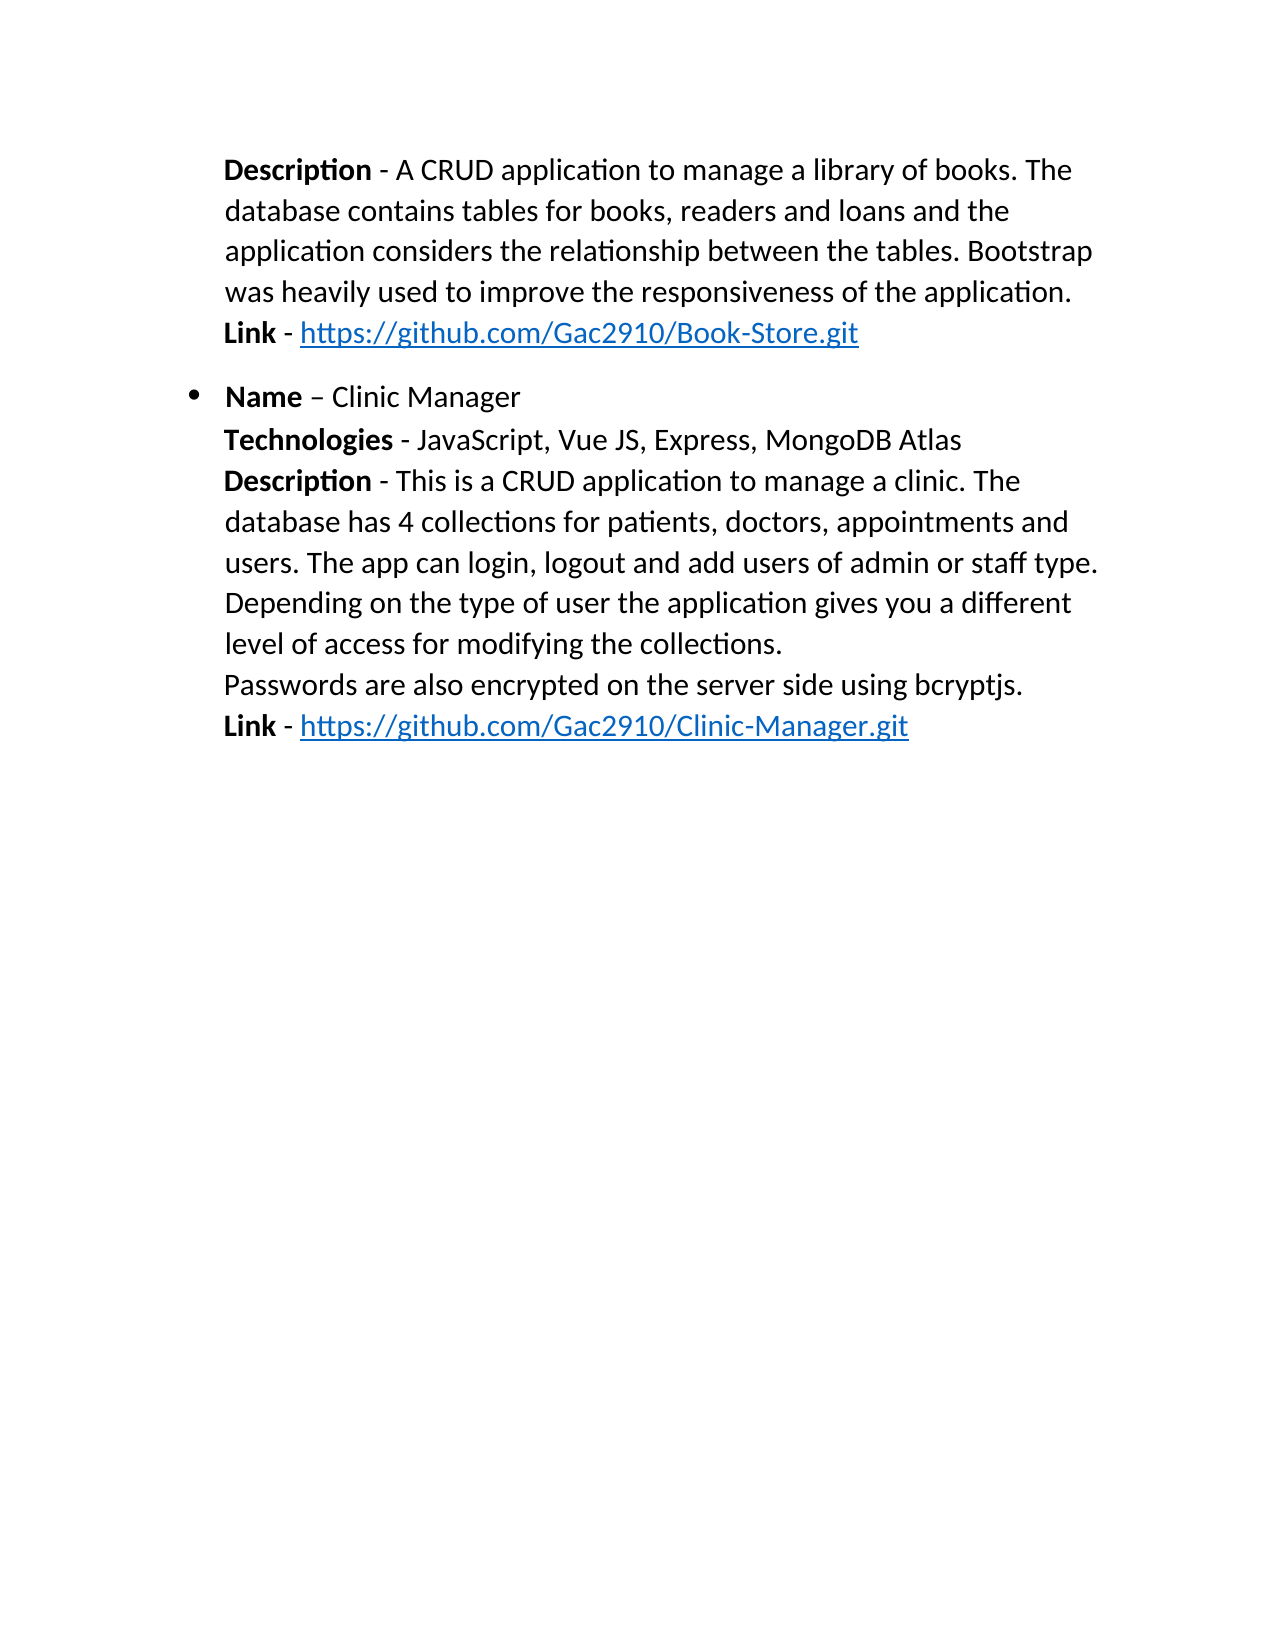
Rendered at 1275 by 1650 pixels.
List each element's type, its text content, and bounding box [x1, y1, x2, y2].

text Description - This is a CRUD application to manage a clinic. The database has 4 collections for patients, doctors, appointments and users. The app can login, logout and add users of admin or staff type. Depending on the type of user the application gives you a different level of access for modifying the collections. [223, 461, 1121, 662]
text Passwords are also encrypted on the server side using bcryptjs. [223, 665, 1121, 703]
text Technologies - JavaScript, Vue JS, Express, MongoDB Atlas [223, 421, 1121, 459]
text Link - https://github.com/Gac2910/Clinic-Manager.git [223, 706, 1121, 744]
list Name – Clinic Manager [187, 371, 1121, 417]
text Link - https://github.com/Gac2910/Book-Store.git [223, 313, 1121, 351]
text Description - A CRUD application to manage a library of books. The database contains tables for books, readers and loans and the application considers the relationship between the tables. Bootstrap was heavily used to improve the responsiveness of the application. [223, 150, 1121, 310]
